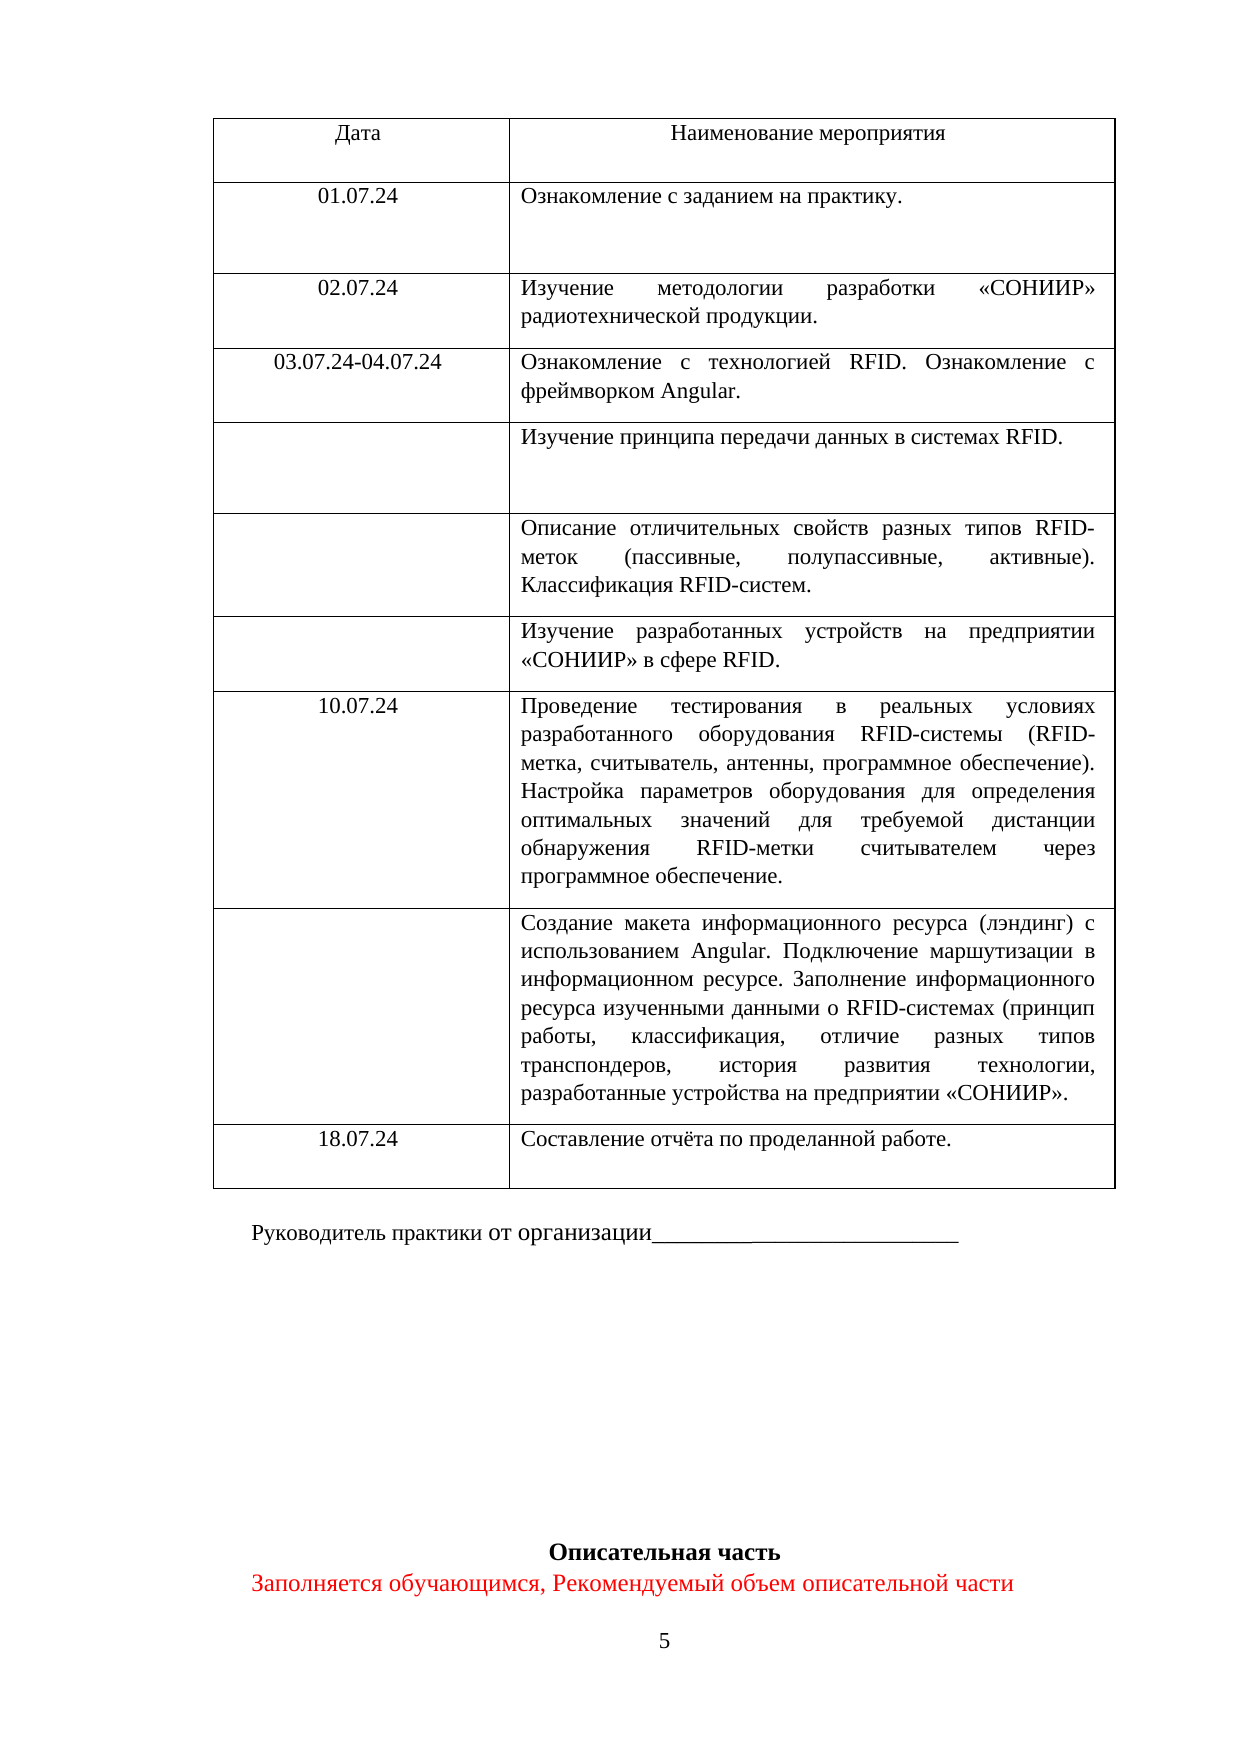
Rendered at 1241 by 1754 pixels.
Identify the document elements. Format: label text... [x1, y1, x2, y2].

table_cell [214, 423, 509, 513]
text Заполняется обучающимся, Рекомендуемый объем описательной части [177, 1568, 1152, 1597]
table_cell Изучение принципа передачи данных в системах RFID. [510, 423, 1114, 513]
table_cell Описание отличительных свойств разных типов RFID-меток (пассивные, полупассивные, активные). Классификация RFID-систем. [510, 514, 1114, 616]
table_cell Ознакомление с технологией RFID. Ознакомление с фреймворком Angular. [510, 349, 1114, 422]
table_cell [214, 514, 509, 616]
table_cell Проведение тестирования в реальных условиях разработанного оборудования RFID-системы (RFID-метка, считыватель, антенны, программное обеспечение). Настройка параметров оборудования для определения оптимальных значений для требуемой дистанции обнаружения RFID-метки считывателем через программное обеспечение. [510, 692, 1114, 908]
table_cell Ознакомление с заданием на практику. [510, 183, 1114, 273]
table_cell [214, 617, 509, 691]
table_cell Составление отчёта по проделанной работе. [510, 1125, 1114, 1188]
table_cell Изучение методологии разработки «СОНИИР» радиотехнической продукции. [510, 274, 1114, 347]
text Описательная часть [177, 1537, 1152, 1566]
table_cell Создание макета информационного ресурса (лэндинг) с использованием Angular. Подключение маршутизации в информационном ресурсе. Заполнение информационного ресурса изученными данными о RFID-системах (принцип работы, классификация, отличие разных типов транспондеров, история развития технологии, разработанные устройства на предприятии «СОНИИР». [510, 909, 1114, 1124]
table_cell 01.07.24 [214, 183, 509, 273]
text Руководитель практики от организации__________________________ [177, 1217, 1152, 1246]
table_cell 02.07.24 [214, 274, 509, 347]
table_cell [214, 909, 509, 1124]
table_cell Изучение разработанных устройств на предприятии «СОНИИР» в сфере RFID. [510, 617, 1114, 691]
table_cell 18.07.24 [214, 1125, 509, 1188]
table_header Наименование мероприятия [510, 119, 1114, 182]
table_cell 10.07.24 [214, 692, 509, 908]
table_header Дата [214, 119, 509, 182]
table_cell 03.07.24-04.07.24 [214, 349, 509, 422]
